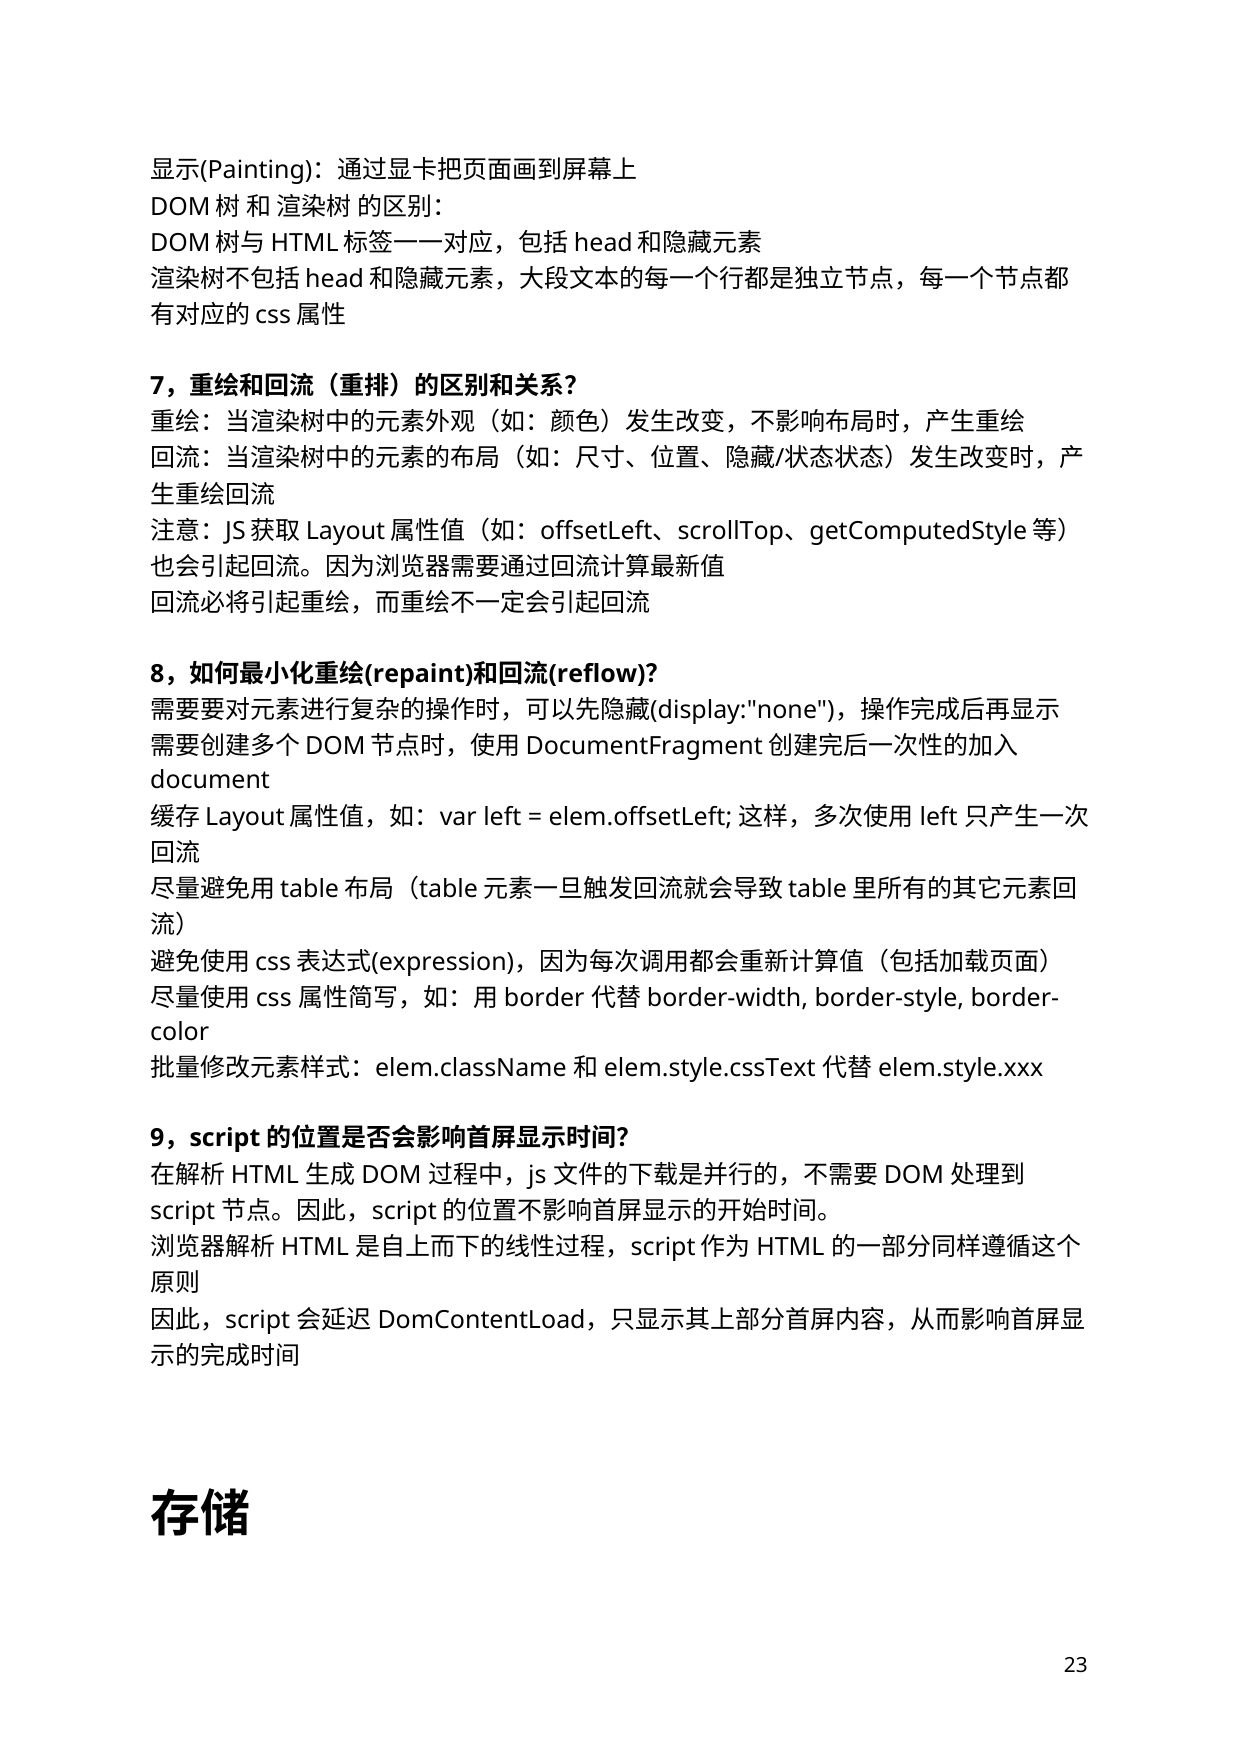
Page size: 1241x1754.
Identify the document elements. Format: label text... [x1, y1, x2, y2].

text 回流：当渲染树中的元素的布局（如：尺寸、位置、隐藏/状态状态）发生改变时，产生重绘回流 [150, 438, 1090, 510]
text 尽量避免用table布局（table元素一旦触发回流就会导致table里所有的其它元素回流） [150, 868, 1090, 941]
text 存储 [150, 1474, 1090, 1546]
text 注意：JS获取Layout属性值（如：offsetLeft、scrollTop、getComputedStyle等）也会引起回流。因为浏览器需要通过回流计算最新值 [150, 510, 1090, 583]
text 尽量使用 css 属性简写，如：用 border 代替 border-width, border-style, border-color [150, 977, 1090, 1047]
text 批量修改元素样式：elem.className 和 elem.style.cssText 代替 elem.style.xxx [150, 1047, 1090, 1084]
text 7，重绘和回流（重排）的区别和关系？ [150, 365, 1090, 402]
text 渲染树不包括head和隐藏元素，大段文本的每一个行都是独立节点，每一个节点都有对应的css属性 [150, 259, 1090, 331]
text 浏览器解析 HTML 是自上而下的线性过程，script作为 HTML 的一部分同样遵循这个原则 [150, 1227, 1090, 1299]
text 8，如何最小化重绘(repaint)和回流(reflow)？ [150, 653, 1090, 689]
text 需要要对元素进行复杂的操作时，可以先隐藏(display:"none")，操作完成后再显示 [150, 689, 1090, 726]
text 避免使用css表达式(expression)，因为每次调用都会重新计算值（包括加载页面） [150, 941, 1090, 977]
text 在解析 HTML 生成 DOM 过程中，js 文件的下载是并行的，不需要 DOM 处理到 script 节点。因此，script的位置不影响首屏显示的开始时间。 [150, 1154, 1090, 1227]
text 回流必将引起重绘，而重绘不一定会引起回流 [150, 583, 1090, 619]
text DOM树 和 渲染树 的区别： [150, 186, 1090, 222]
text 显示(Painting)：通过显卡把页面画到屏幕上 [150, 150, 1090, 186]
text 缓存Layout属性值，如：var left = elem.offsetLeft; 这样，多次使用 left 只产生一次回流 [150, 796, 1090, 868]
text 9，script 的位置是否会影响首屏显示时间？ [150, 1118, 1090, 1154]
text DOM树与HTML标签一一对应，包括head和隐藏元素 [150, 222, 1090, 259]
text 重绘：当渲染树中的元素外观（如：颜色）发生改变，不影响布局时，产生重绘 [150, 402, 1090, 438]
text 需要创建多个DOM节点时，使用DocumentFragment创建完后一次性的加入document [150, 726, 1090, 796]
text 因此，script 会延迟 DomContentLoad，只显示其上部分首屏内容，从而影响首屏显示的完成时间 [150, 1299, 1090, 1372]
